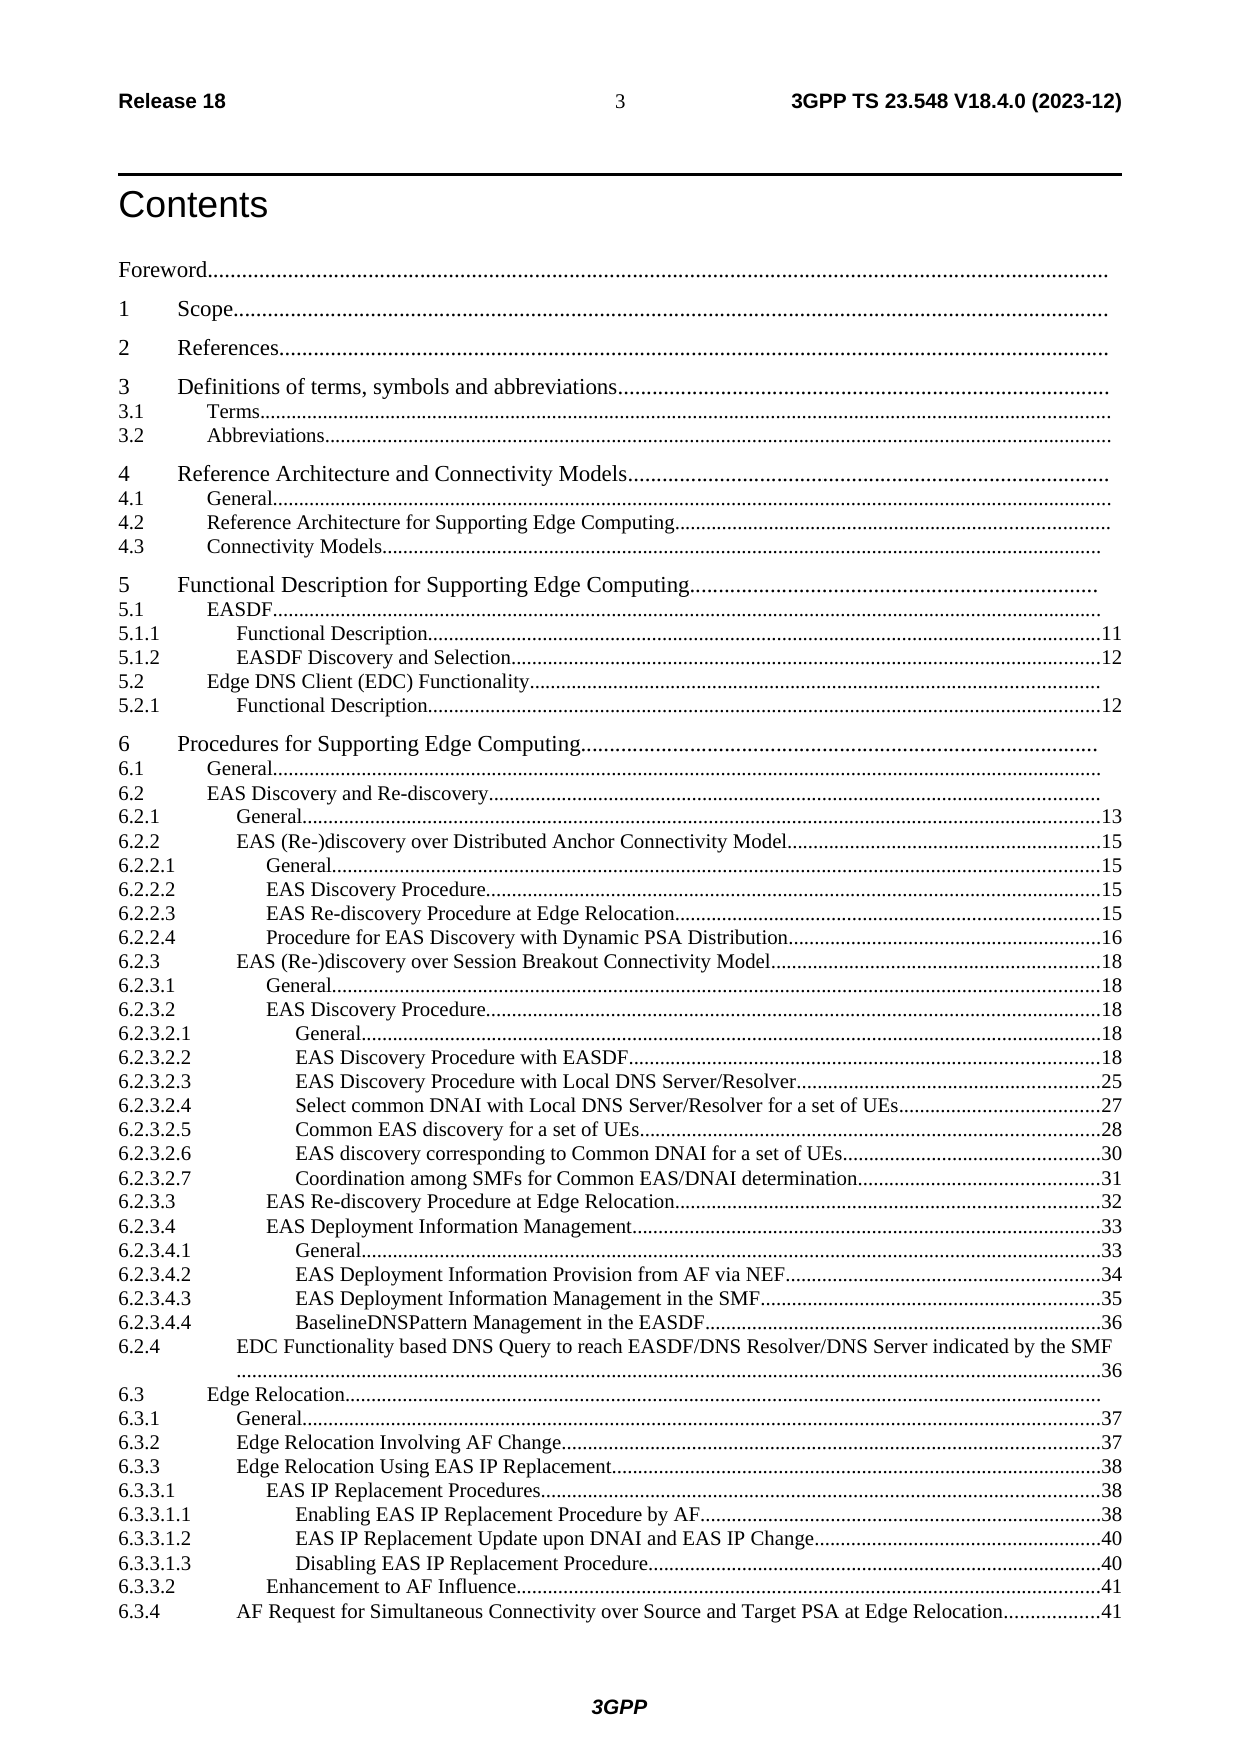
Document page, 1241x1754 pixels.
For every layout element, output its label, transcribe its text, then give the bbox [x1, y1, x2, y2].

text 6.3.3 Edge Relocation Using EAS IP Replacement 38 [118, 1454, 1122, 1478]
text 6.2.3.2.3 EAS Discovery Procedure with Local DNS Server/Resolver 25 [118, 1069, 1122, 1093]
text 3.2 Abbreviations 8 [118, 423, 1078, 447]
text 6.2.3.4.1 General 33 [118, 1238, 1122, 1262]
text 4.1 General 8 [118, 486, 1078, 510]
text 6.2.2.2 EAS Discovery Procedure 15 [118, 877, 1122, 901]
text 3.1 Terms 7 [118, 399, 1078, 423]
text 6.2.3.4.2 EAS Deployment Information Provision from AF via NEF 34 [118, 1262, 1122, 1286]
text 5.1 EASDF 11 [118, 597, 1078, 621]
text 6.3.4 AF Request for Simultaneous Connectivity over Source and Target PSA at Edge Relocation 41 [118, 1598, 1122, 1623]
text 6.2.3.2 EAS Discovery Procedure 18 [118, 997, 1122, 1021]
text 6.3.3.2 Enhancement to AF Influence 41 [118, 1574, 1122, 1598]
text 6.3.3.1.1 Enabling EAS IP Replacement Procedure by AF 38 [118, 1502, 1122, 1526]
text 6 Procedures for Supporting Edge Computing 13 [118, 730, 1078, 756]
text 6.2.3.4 EAS Deployment Information Management 33 [118, 1213, 1122, 1238]
text 4.3 Connectivity Models 10 [118, 534, 1078, 558]
text 6.2.3.1 General 18 [118, 973, 1122, 997]
text 6.3.1 General 37 [118, 1406, 1122, 1430]
text 6.3.3.1 EAS IP Replacement Procedures 38 [118, 1478, 1122, 1502]
text 5.1.1 Functional Description 11 [118, 621, 1122, 645]
text 6.2.1 General 13 [118, 804, 1122, 828]
text 6.2.3.4.3 EAS Deployment Information Management in the SMF 35 [118, 1286, 1122, 1310]
text 6.2.3.3 EAS Re-discovery Procedure at Edge Relocation 32 [118, 1189, 1122, 1213]
text 3 Definitions of terms, symbols and abbreviations 7 [118, 373, 1078, 399]
text 6.2.2.3 EAS Re-discovery Procedure at Edge Relocation 15 [118, 901, 1122, 925]
text 6.2.3.2.5 Common EAS discovery for a set of UEs 28 [118, 1117, 1122, 1141]
text 6.1 General 13 [118, 756, 1078, 780]
text 6.3.3.1.2 EAS IP Replacement Update upon DNAI and EAS IP Change 40 [118, 1526, 1122, 1550]
text 5.2 Edge DNS Client (EDC) Functionality 12 [118, 669, 1078, 693]
text 6.3.2 Edge Relocation Involving AF Change 37 [118, 1430, 1122, 1454]
text 6.3 Edge Relocation 37 [118, 1382, 1078, 1406]
text Contents [118, 176, 1122, 225]
text 6.2.2.1 General 15 [118, 853, 1122, 877]
text 4 Reference Architecture and Connectivity Models 8 [118, 460, 1078, 486]
text 6.2.3 EAS (Re-)discovery over Session Breakout Connectivity Model 18 [118, 949, 1122, 973]
text 2 References 7 [118, 334, 1078, 360]
text 6.2 EAS Discovery and Re-discovery 13 [118, 780, 1078, 804]
text 6.3.3.1.3 Disabling EAS IP Replacement Procedure 40 [118, 1550, 1122, 1574]
text 5 Functional Description for Supporting Edge Computing 11 [118, 571, 1078, 597]
text 5.1.2 EASDF Discovery and Selection 12 [118, 645, 1122, 669]
text 6.2.3.2.4 Select common DNAI with Local DNS Server/Resolver for a set of UEs 27 [118, 1093, 1122, 1117]
text 6.2.4 EDC Functionality based DNS Query to reach EASDF/DNS Resolver/DNS Server indicated by the SMF 36 [118, 1334, 1122, 1382]
text 4.2 Reference Architecture for Supporting Edge Computing 8 [118, 510, 1078, 534]
text 6.2.2.4 Procedure for EAS Discovery with Dynamic PSA Distribution 16 [118, 925, 1122, 949]
text 6.2.2 EAS (Re-)discovery over Distributed Anchor Connectivity Model 15 [118, 828, 1122, 853]
text 6.2.3.2.1 General 18 [118, 1021, 1122, 1045]
text 1 Scope 7 [118, 295, 1078, 321]
text Foreword 6 [118, 256, 1078, 283]
text 6.2.3.2.2 EAS Discovery Procedure with EASDF 18 [118, 1045, 1122, 1069]
text 6.2.3.4.4 BaselineDNSPattern Management in the EASDF 36 [118, 1310, 1122, 1334]
text 6.2.3.2.7 Coordination among SMFs for Common EAS/DNAI determination 31 [118, 1165, 1122, 1189]
text 6.2.3.2.6 EAS discovery corresponding to Common DNAI for a set of UEs 30 [118, 1141, 1122, 1165]
text 5.2.1 Functional Description 12 [118, 693, 1122, 717]
